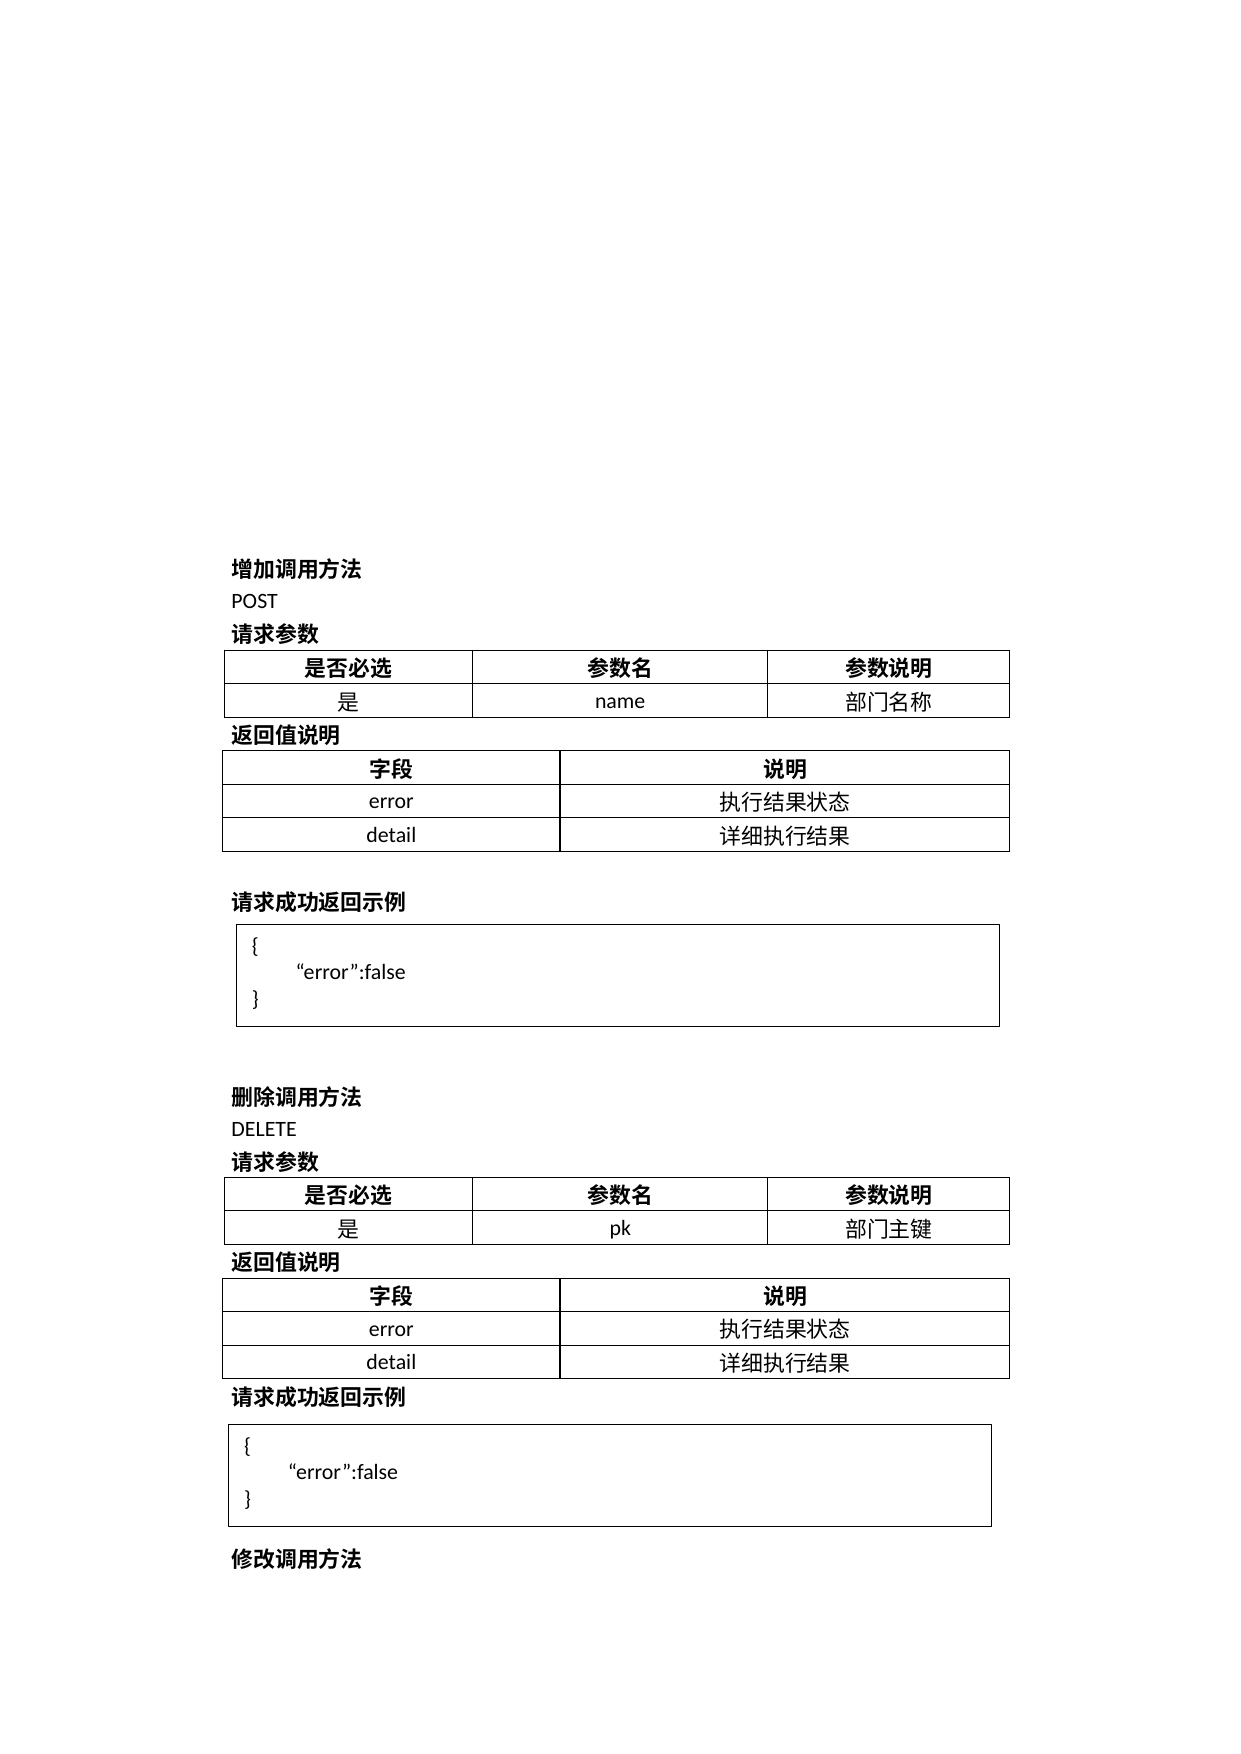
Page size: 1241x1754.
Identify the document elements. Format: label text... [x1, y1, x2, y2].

table_cell error [223, 1312, 559, 1344]
table_header 参数名 [473, 651, 767, 683]
table_cell 详细执行结果 [561, 1346, 1009, 1378]
table_header 是否必选 [225, 1178, 472, 1210]
table_header 说明 [561, 751, 1009, 784]
text 返回值说明 [187, 718, 1053, 750]
table_cell 执行结果状态 [561, 1312, 1009, 1344]
table_cell detail [223, 818, 559, 851]
text DELETE [187, 1112, 1053, 1144]
table_cell 详细执行结果 [561, 818, 1009, 851]
table_cell pk [473, 1211, 767, 1244]
text 增加调用方法 [187, 552, 1053, 584]
text 请求成功返回示例 [187, 1379, 1053, 1412]
text 修改调用方法 [187, 1542, 1053, 1574]
table_cell 部门主键 [768, 1211, 1009, 1244]
text 请求参数 [187, 1144, 1053, 1177]
table_cell 执行结果状态 [561, 785, 1009, 817]
table_header 是否必选 [225, 651, 472, 683]
table_header 参数名 [473, 1178, 767, 1210]
text POST [187, 584, 1053, 617]
text 请求参数 [187, 617, 1053, 649]
table_header 参数说明 [768, 1178, 1009, 1210]
table_header 字段 [223, 751, 559, 784]
table_cell 是 [225, 1211, 472, 1244]
table_cell 部门名称 [768, 684, 1009, 717]
table_header 说明 [561, 1279, 1009, 1311]
text 请求成功返回示例 [187, 884, 1053, 917]
table_cell 是 [225, 684, 472, 717]
table_cell error [223, 785, 559, 817]
table_header 字段 [223, 1279, 559, 1311]
table_header 参数说明 [768, 651, 1009, 683]
text 返回值说明 [187, 1245, 1053, 1277]
table_cell name [473, 684, 767, 717]
text 删除调用方法 [187, 1079, 1053, 1112]
table_cell detail [223, 1346, 559, 1378]
